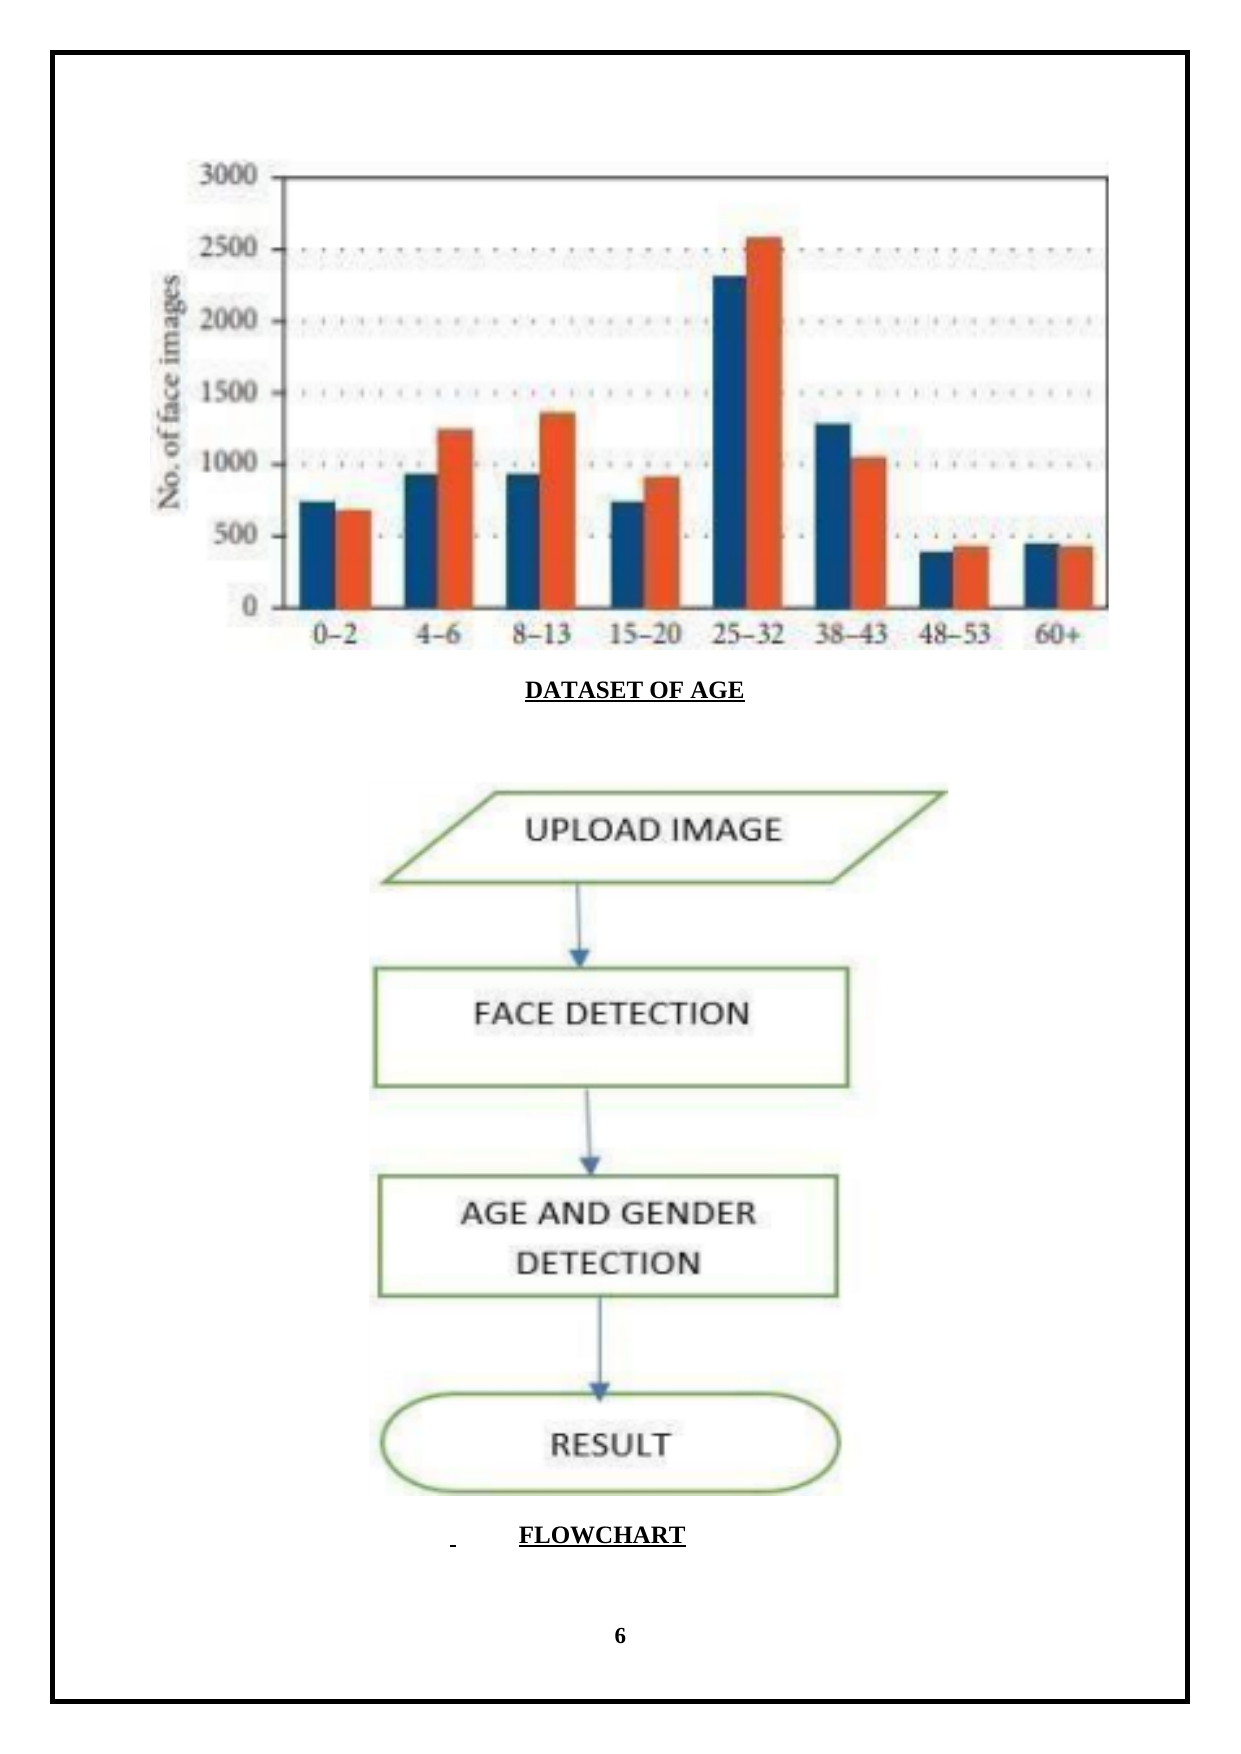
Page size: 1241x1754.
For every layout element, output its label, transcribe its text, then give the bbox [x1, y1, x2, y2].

picture [150, 150, 1109, 650]
text DATASET OF AGE [150, 675, 1090, 704]
text FLOWCHART [150, 1520, 1090, 1549]
picture [368, 782, 949, 1496]
